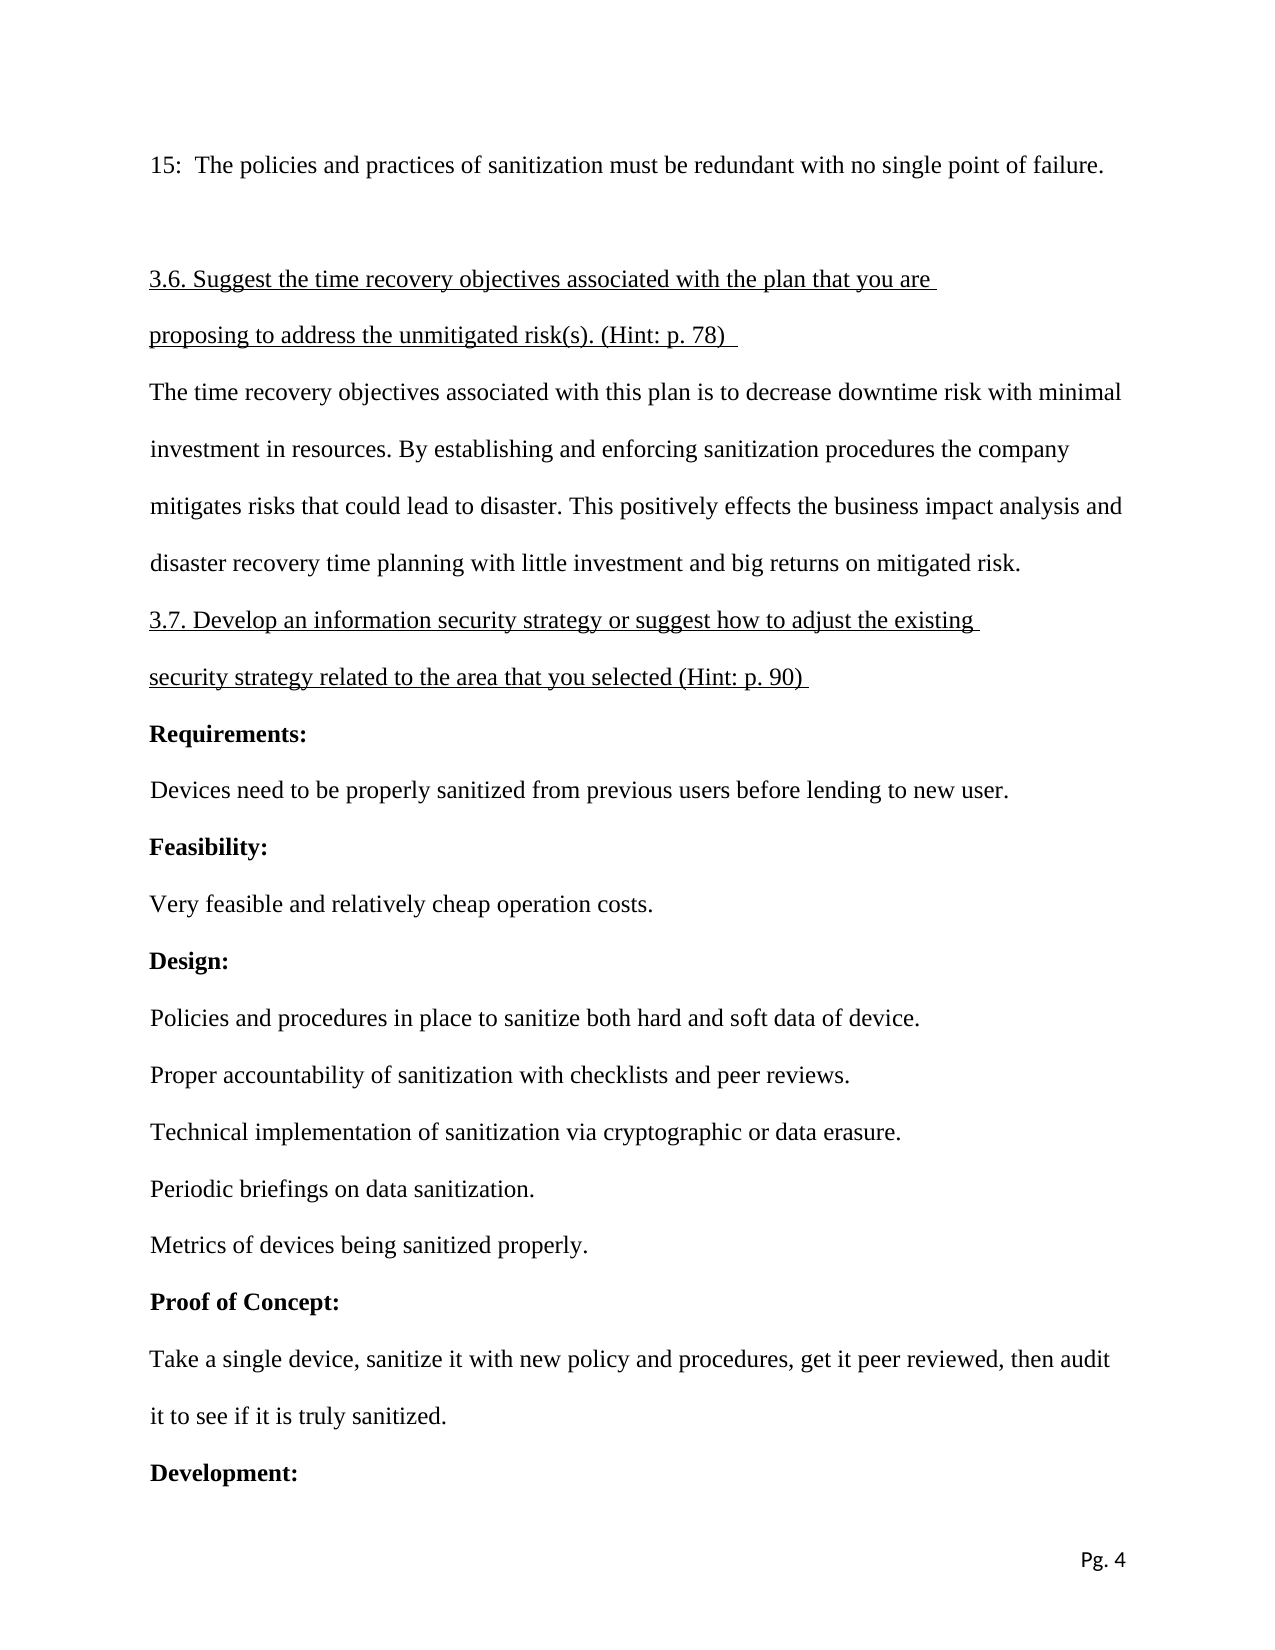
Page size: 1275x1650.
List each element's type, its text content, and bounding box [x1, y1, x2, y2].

text security strategy related to the area that you selected (Hint: p. 90) [149, 662, 1123, 691]
text proposing to address the unmitigated risk(s). (Hint: p. 78) [149, 321, 1123, 349]
text Design: [149, 946, 1123, 975]
text Proper accountability of sanitization with checklists and peer reviews. [150, 1060, 1123, 1089]
text Take a single device, sanitize it with new policy and procedures, get it peer reviewed, then audit it to see if it is truly sanitized. [149, 1344, 1123, 1430]
text Very feasible and relatively cheap operation costs. [149, 889, 1123, 918]
text Technical implementation of sanitization via cryptographic or data erasure. [150, 1117, 1123, 1146]
text 15: The policies and practices of sanitization must be redundant with no single point of failure. [150, 150, 1123, 179]
text Development: [150, 1458, 1123, 1487]
text 3.7. Develop an information security strategy or suggest how to adjust the existing [149, 605, 1123, 634]
text Proof of Concept: [150, 1287, 1123, 1316]
text Policies and procedures in place to sanitize both hard and soft data of device. [150, 1003, 1123, 1032]
text Metrics of devices being sanitized properly. [150, 1231, 1123, 1259]
text Periodic briefings on data sanitization. [150, 1174, 1123, 1202]
text The time recovery objectives associated with this plan is to decrease downtime risk with minimal investment in resources. By establishing and enforcing sanitization procedures the company mitigates risks that could lead to disaster. This positively effects the business impact analysis and disaster recovery time planning with little investment and big returns on mitigated risk. [149, 377, 1123, 577]
text Devices need to be properly sanitized from previous users before lending to new user. [149, 776, 1123, 804]
text Feasibility: [149, 832, 1123, 861]
text 3.6. Suggest the time recovery objectives associated with the plan that you are [149, 264, 1123, 292]
text Requirements: [149, 719, 1123, 747]
